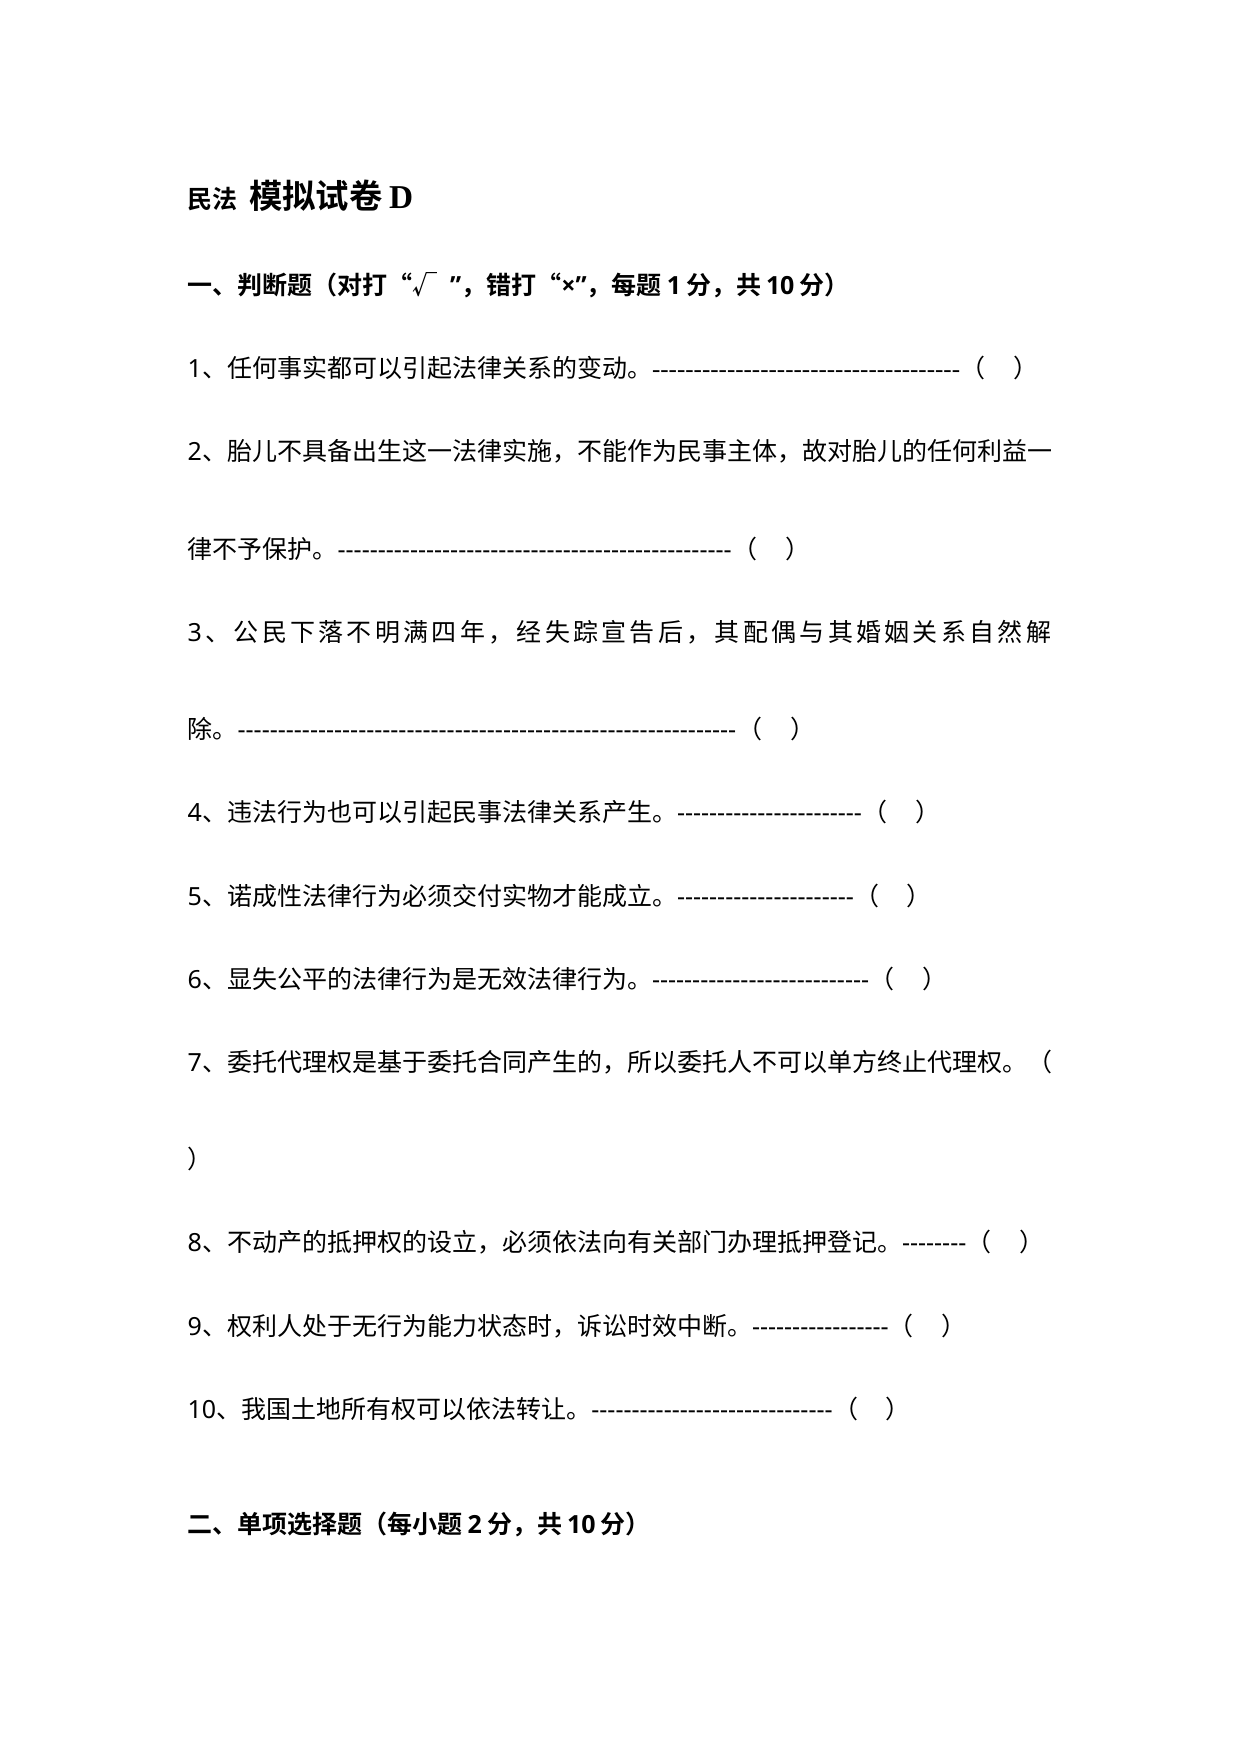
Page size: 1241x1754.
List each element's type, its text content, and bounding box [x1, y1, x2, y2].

text 一、判断题（对打“√ ”，错打“×”，每题1分，共10分） [187, 251, 1053, 316]
text 3、公民下落不明满四年，经失踪宣告后，其配偶与其婚姻关系自然解除。--------------------------------------------------------------（ ） [187, 598, 1053, 760]
text 10、我国土地所有权可以依法转让。------------------------------（ ） [187, 1375, 1053, 1440]
text 8、不动产的抵押权的设立，必须依法向有关部门办理抵押登记。--------（ ） [187, 1208, 1053, 1273]
text 9、权利人处于无行为能力状态时，诉讼时效中断。-----------------（ ） [187, 1292, 1053, 1357]
text 7、委托代理权是基于委托合同产生的，所以委托人不可以单方终止代理权。（ ） [187, 1028, 1053, 1190]
text 5、诺成性法律行为必须交付实物才能成立。----------------------（ ） [187, 862, 1053, 927]
text 民法 模拟试卷D [187, 162, 1053, 227]
text 4、违法行为也可以引起民事法律关系产生。-----------------------（ ） [187, 778, 1053, 843]
text 1、任何事实都可以引起法律关系的变动。-------------------------------------（ ） [187, 334, 1053, 399]
text 6、显失公平的法律行为是无效法律行为。---------------------------（ ） [187, 945, 1053, 1010]
text 2、胎儿不具备出生这一法律实施，不能作为民事主体，故对胎儿的任何利益一律不予保护。-------------------------------------------------（ ） [187, 417, 1053, 580]
text 二、单项选择题（每小题2分，共10分） [187, 1490, 1053, 1555]
